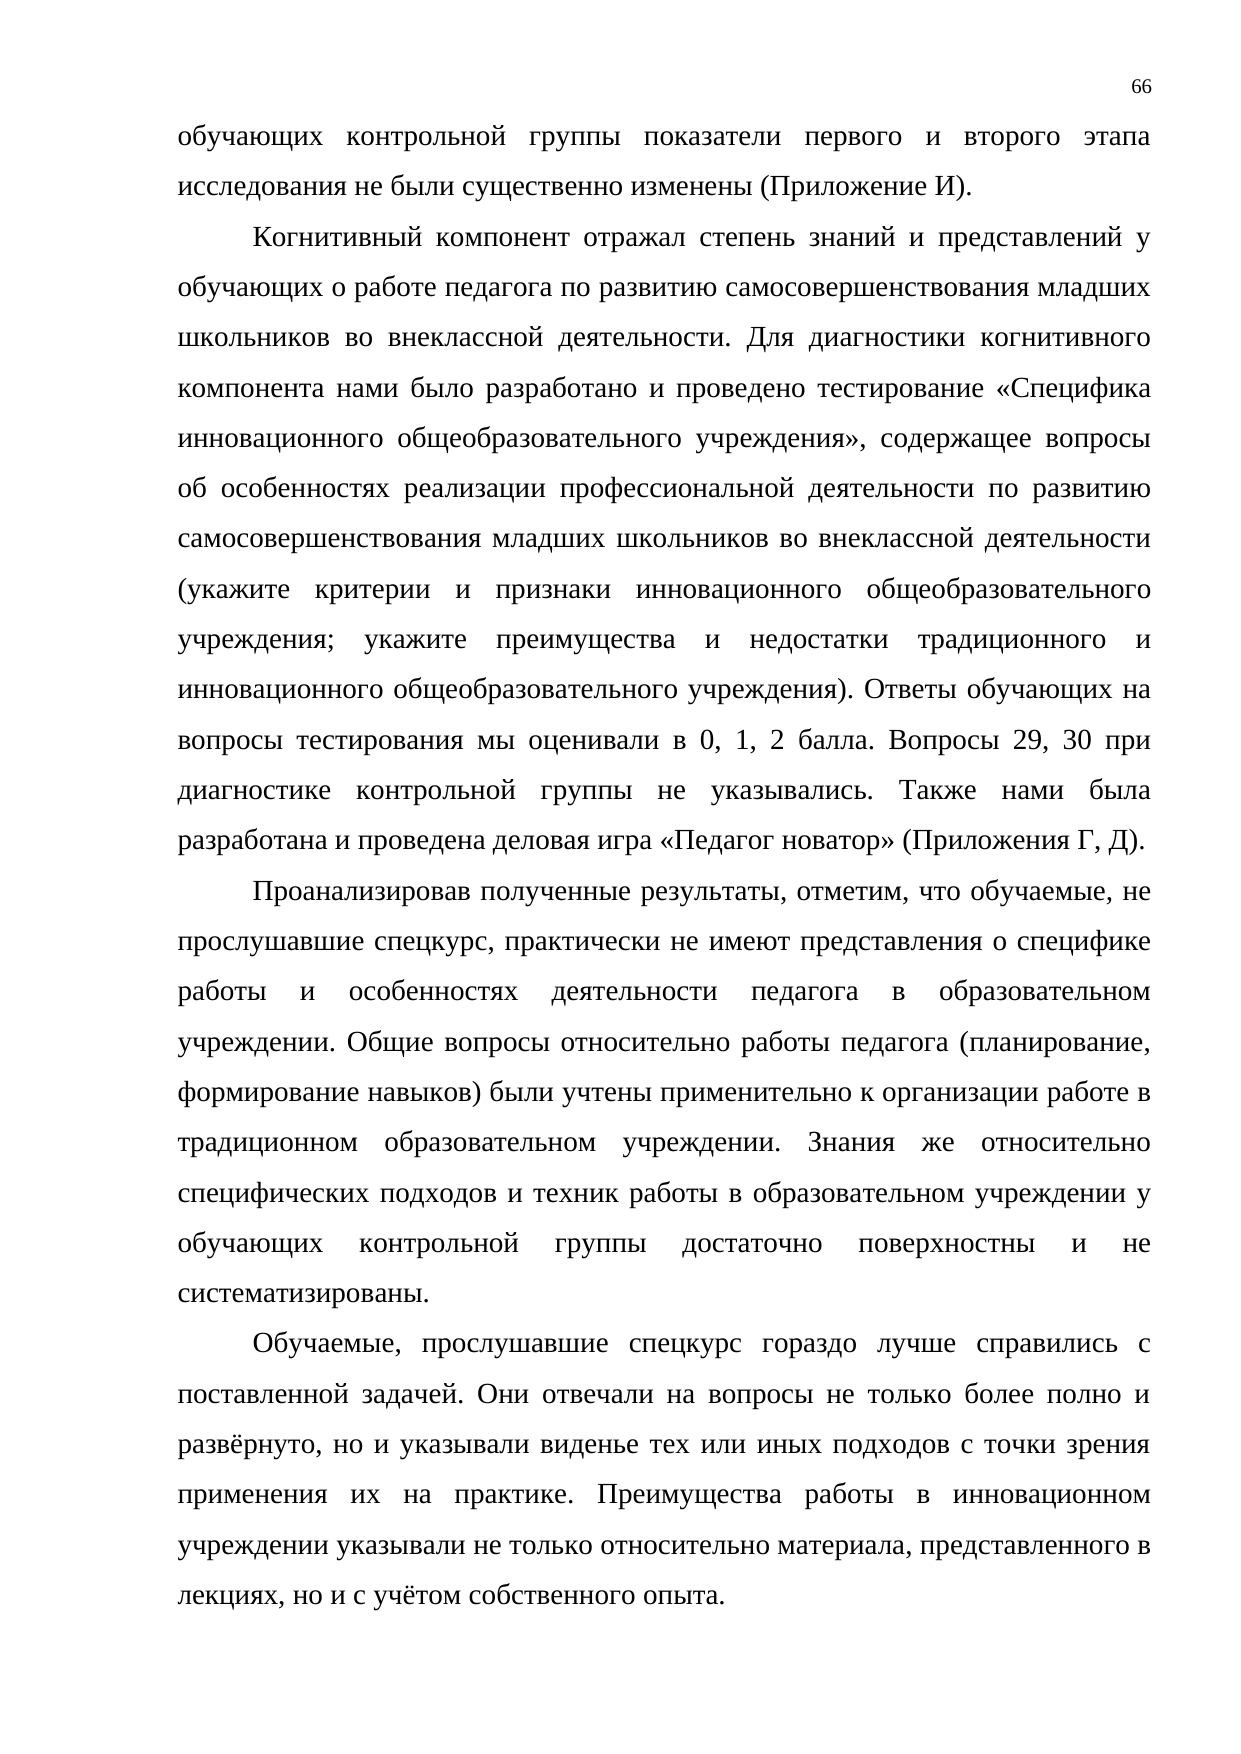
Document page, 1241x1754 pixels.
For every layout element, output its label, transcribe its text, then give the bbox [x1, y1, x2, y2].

text Проанализировав полученные результаты, отметим, что обучаемые, не прослушавшие спецкурс, практически не имеют представления о специфике работы и особенностях деятельности педагога в образовательном учреждении. Общие вопросы относительно работы педагога (планирование, формирование навыков) были учтены применительно к организации работе в традиционном образовательном учреждении. Знания же относительно специфических подходов и техник работы в образовательном учреждении у обучающих контрольной группы достаточно поверхностны и не систематизированы. [177, 873, 1152, 1309]
text Когнитивный компонент отражал степень знаний и представлений у обучающих о работе педагога по развитию самосовершенствования младших школьников во внеклассной деятельности. Для диагностики когнитивного компонента нами было разработано и проведено тестирование «Специфика инновационного общеобразовательного учреждения», содержащее вопросы об особенностях реализации профессиональной деятельности по развитию самосовершенствования младших школьников во внеклассной деятельности (укажите критерии и признаки инновационного общеобразовательного учреждения; укажите преимущества и недостатки традиционного и инновационного общеобразовательного учреждения). Ответы обучающих на вопросы тестирования мы оценивали в 0, 1, 2 балла. Вопросы 29, 30 при диагностике контрольной группы не указывались. Также нами была разработана и проведена деловая игра «Педагог новатор» (Приложения Г, Д). [177, 219, 1152, 856]
text Обучаемые, прослушавшие спецкурс гораздо лучше справились с поставленной задачей. Они отвечали на вопросы не только более полно и развёрнуто, но и указывали виденье тех или иных подходов с точки зрения применения их на практике. Преимущества работы в инновационном учреждении указывали не только относительно материала, представленного в лекциях, но и с учётом собственного опыта. [177, 1326, 1152, 1611]
